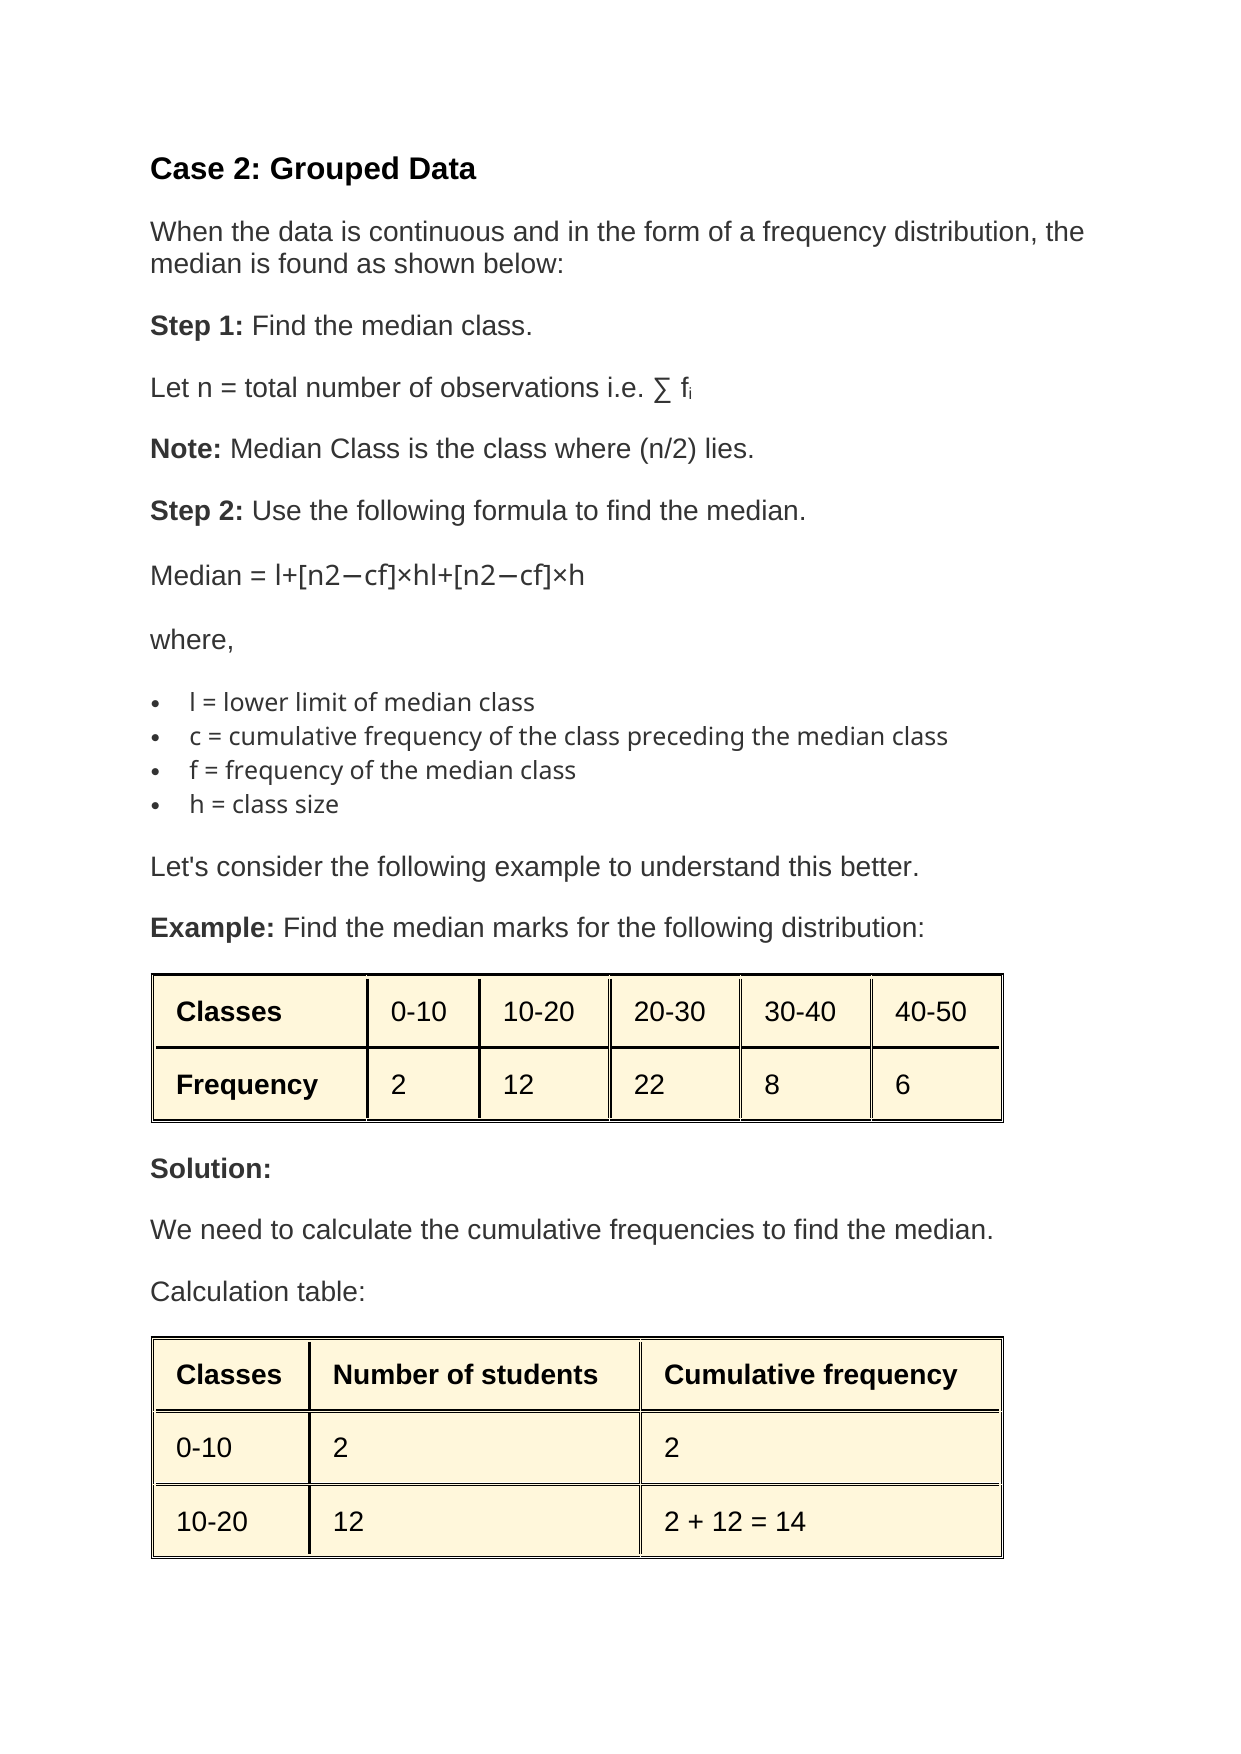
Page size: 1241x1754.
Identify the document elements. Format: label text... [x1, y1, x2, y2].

table_cell 8 [741, 1049, 871, 1119]
table_cell 2 [367, 1049, 479, 1119]
table_cell 12 [309, 1486, 641, 1556]
list c = cumulative frequency of the class preceding the median class [152, 718, 1090, 752]
table_header 30-40 [741, 976, 871, 1046]
list h = class size [152, 787, 1090, 821]
text Median = l+[n2−cf]×hl+[n2−cf]×h [150, 555, 1090, 594]
table_cell 0-10 [154, 1409, 308, 1482]
text Step 2: Use the following formula to find the median. [150, 494, 1090, 526]
text Solution: [150, 1152, 1090, 1184]
text Calculation table: [150, 1275, 1090, 1307]
text where, [150, 623, 1090, 655]
table_cell 22 [610, 1049, 741, 1119]
text Let's consider the following example to understand this better. [150, 850, 1090, 882]
table_header 10-20 [479, 975, 610, 1046]
text Case 2: Grouped Data [150, 150, 1090, 186]
table_header Cumulative frequency [641, 1340, 1001, 1409]
table_cell 2 [642, 1409, 1001, 1482]
table_cell Frequency [154, 1046, 367, 1119]
text Let n = total number of observations i.e. ∑ fi [150, 371, 1090, 403]
table_cell 12 [479, 1046, 610, 1119]
text Note: Median Class is the class where (n/2) lies. [150, 432, 1090, 464]
list l = lower limit of median class [152, 684, 1090, 718]
table_header Number of students [309, 1340, 641, 1409]
table_header Classes [154, 975, 367, 1046]
table_cell 6 [871, 1046, 1001, 1119]
text When the data is continuous and in the form of a frequency distribution, the median is found as shown below: [150, 215, 1090, 280]
text Step 1: Find the median class. [150, 309, 1090, 341]
table_cell 2 [311, 1413, 639, 1482]
text We need to calculate the cumulative frequencies to find the median. [150, 1213, 1090, 1246]
table_cell 10-20 [154, 1483, 309, 1556]
list f = frequency of the median class [152, 752, 1090, 787]
table_header 20-30 [610, 976, 741, 1046]
table_header 40-50 [871, 976, 1001, 1046]
table_header Classes [154, 1340, 309, 1409]
text Example: Find the median marks for the following distribution: [150, 911, 1090, 944]
table_cell 2 + 12 = 14 [641, 1483, 1001, 1556]
table_header 0-10 [367, 976, 479, 1046]
